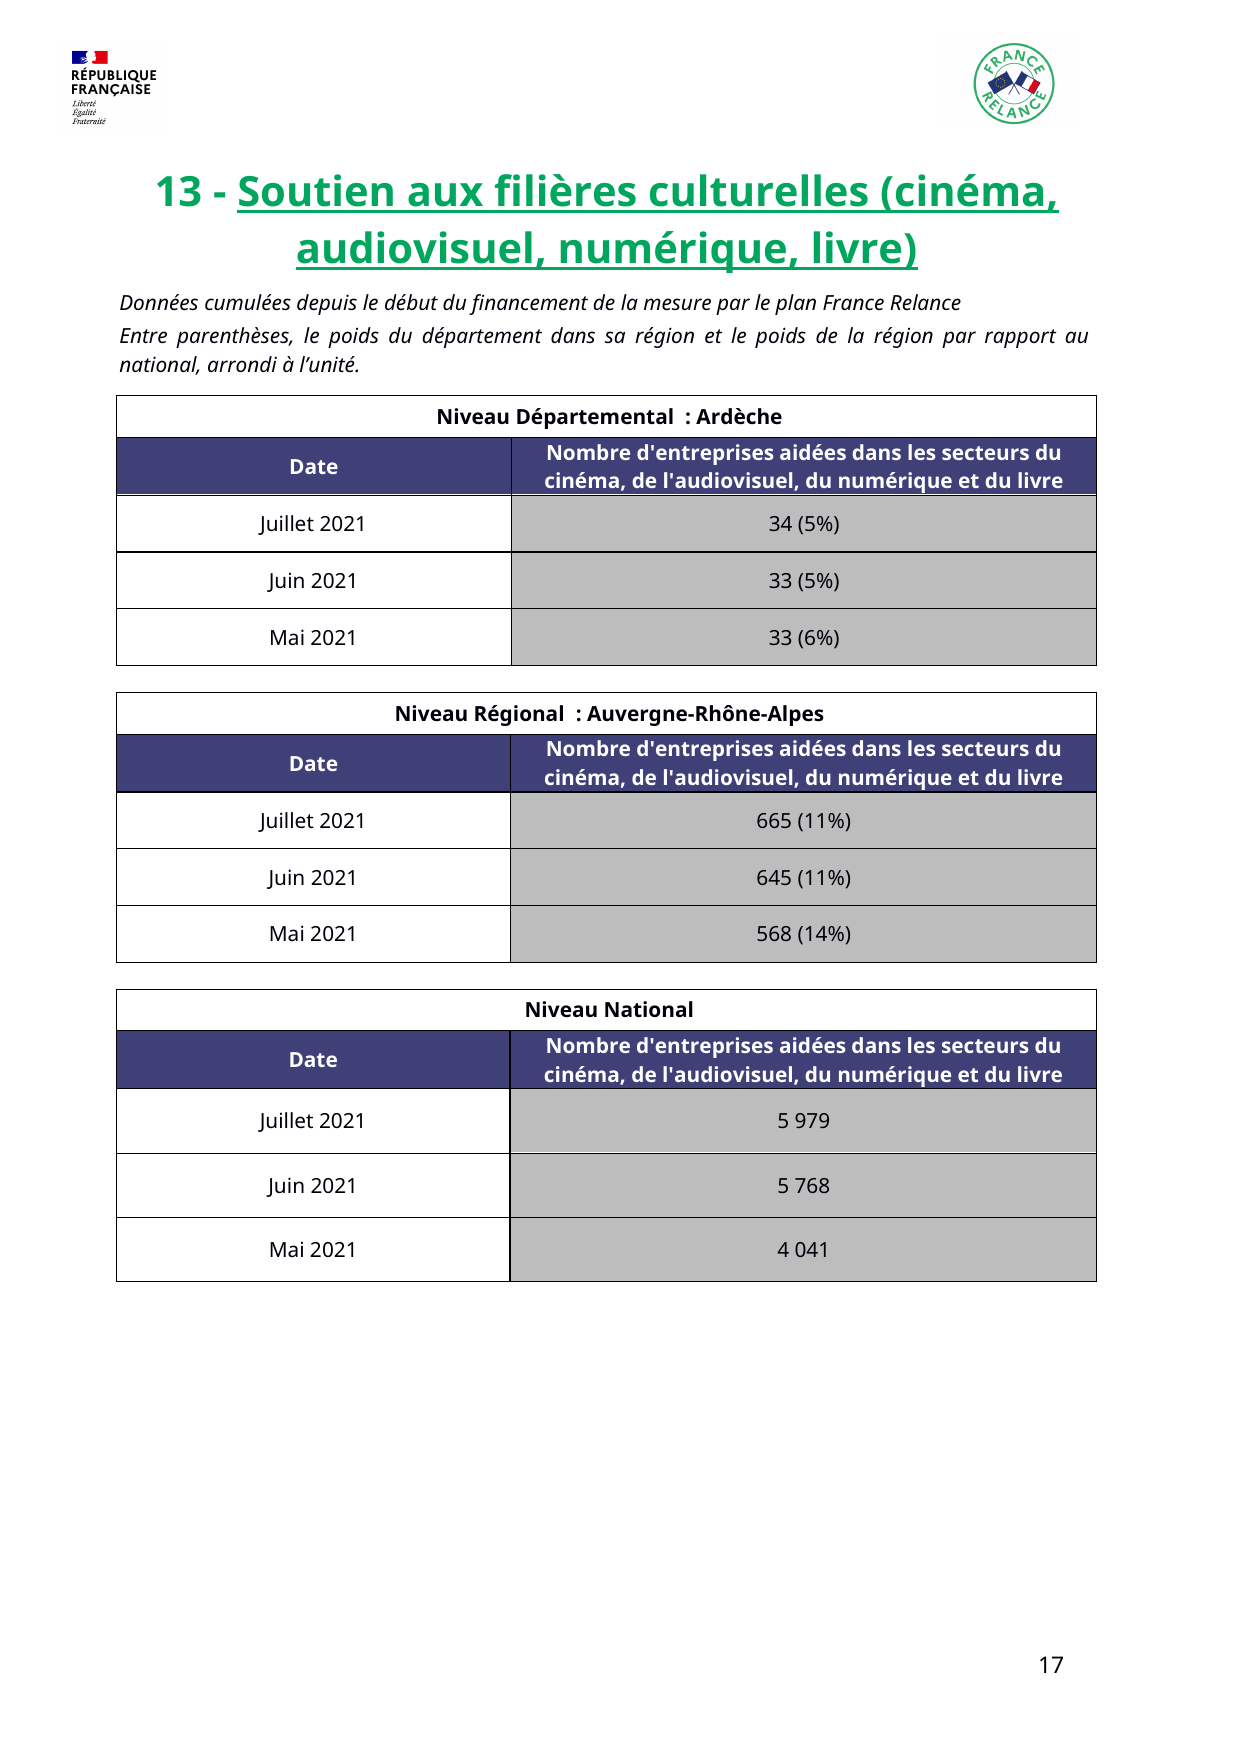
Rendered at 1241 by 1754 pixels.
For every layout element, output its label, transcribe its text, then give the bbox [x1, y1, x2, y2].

table_cell Juin 2021 [117, 1154, 509, 1217]
table_cell Date [117, 438, 511, 494]
table_cell Nombre d'entreprises aidées dans les secteurs du cinéma, de l'audiovisuel, du numérique et du livre [512, 438, 1096, 494]
table_cell 33 (6%) [512, 609, 1096, 665]
table_cell 5 768 [511, 1154, 1096, 1217]
table_cell 568 (14%) [511, 906, 1096, 962]
table_cell Juillet 2021 [117, 496, 511, 551]
table_cell Date [117, 1031, 509, 1088]
picture [935, 31, 1082, 126]
table_cell 33 (5%) [512, 553, 1096, 608]
table_cell 34 (5%) [512, 496, 1096, 551]
text Données cumulées depuis le début du financement de la mesure par le plan France Relance [119, 288, 1094, 317]
table_cell Mai 2021 [117, 1218, 509, 1281]
table_cell Date [117, 735, 510, 791]
table_header Niveau Départemental : Ardèche [117, 396, 1096, 437]
table_cell Nombre d'entreprises aidées dans les secteurs du cinéma, de l'audiovisuel, du numérique et du livre [511, 1031, 1096, 1088]
table_cell Nombre d'entreprises aidées dans les secteurs du cinéma, de l'audiovisuel, du numérique et du livre [511, 735, 1096, 791]
table_cell 665 (11%) [511, 793, 1096, 848]
table_cell Juillet 2021 [117, 793, 510, 848]
table_header Niveau National [117, 990, 1096, 1030]
table_cell Juin 2021 [117, 849, 510, 905]
table_cell 645 (11%) [511, 849, 1096, 905]
subtitle 13 - Soutien aux filières culturelles (cinéma, audiovisuel, numérique, livre) [119, 162, 1094, 276]
table_cell 5 979 [511, 1089, 1096, 1152]
table_cell Mai 2021 [117, 609, 511, 665]
table_cell Mai 2021 [117, 906, 510, 962]
table_cell Juillet 2021 [117, 1089, 509, 1152]
text Entre parenthèses, le poids du département dans sa région et le poids de la région par rapport au national, arrondi à l’unité. [119, 321, 1094, 378]
picture [60, 39, 164, 133]
table_header Niveau Régional : Auvergne-Rhône-Alpes [117, 693, 1096, 733]
table_cell 4 041 [511, 1218, 1096, 1281]
table_cell Juin 2021 [117, 553, 511, 608]
